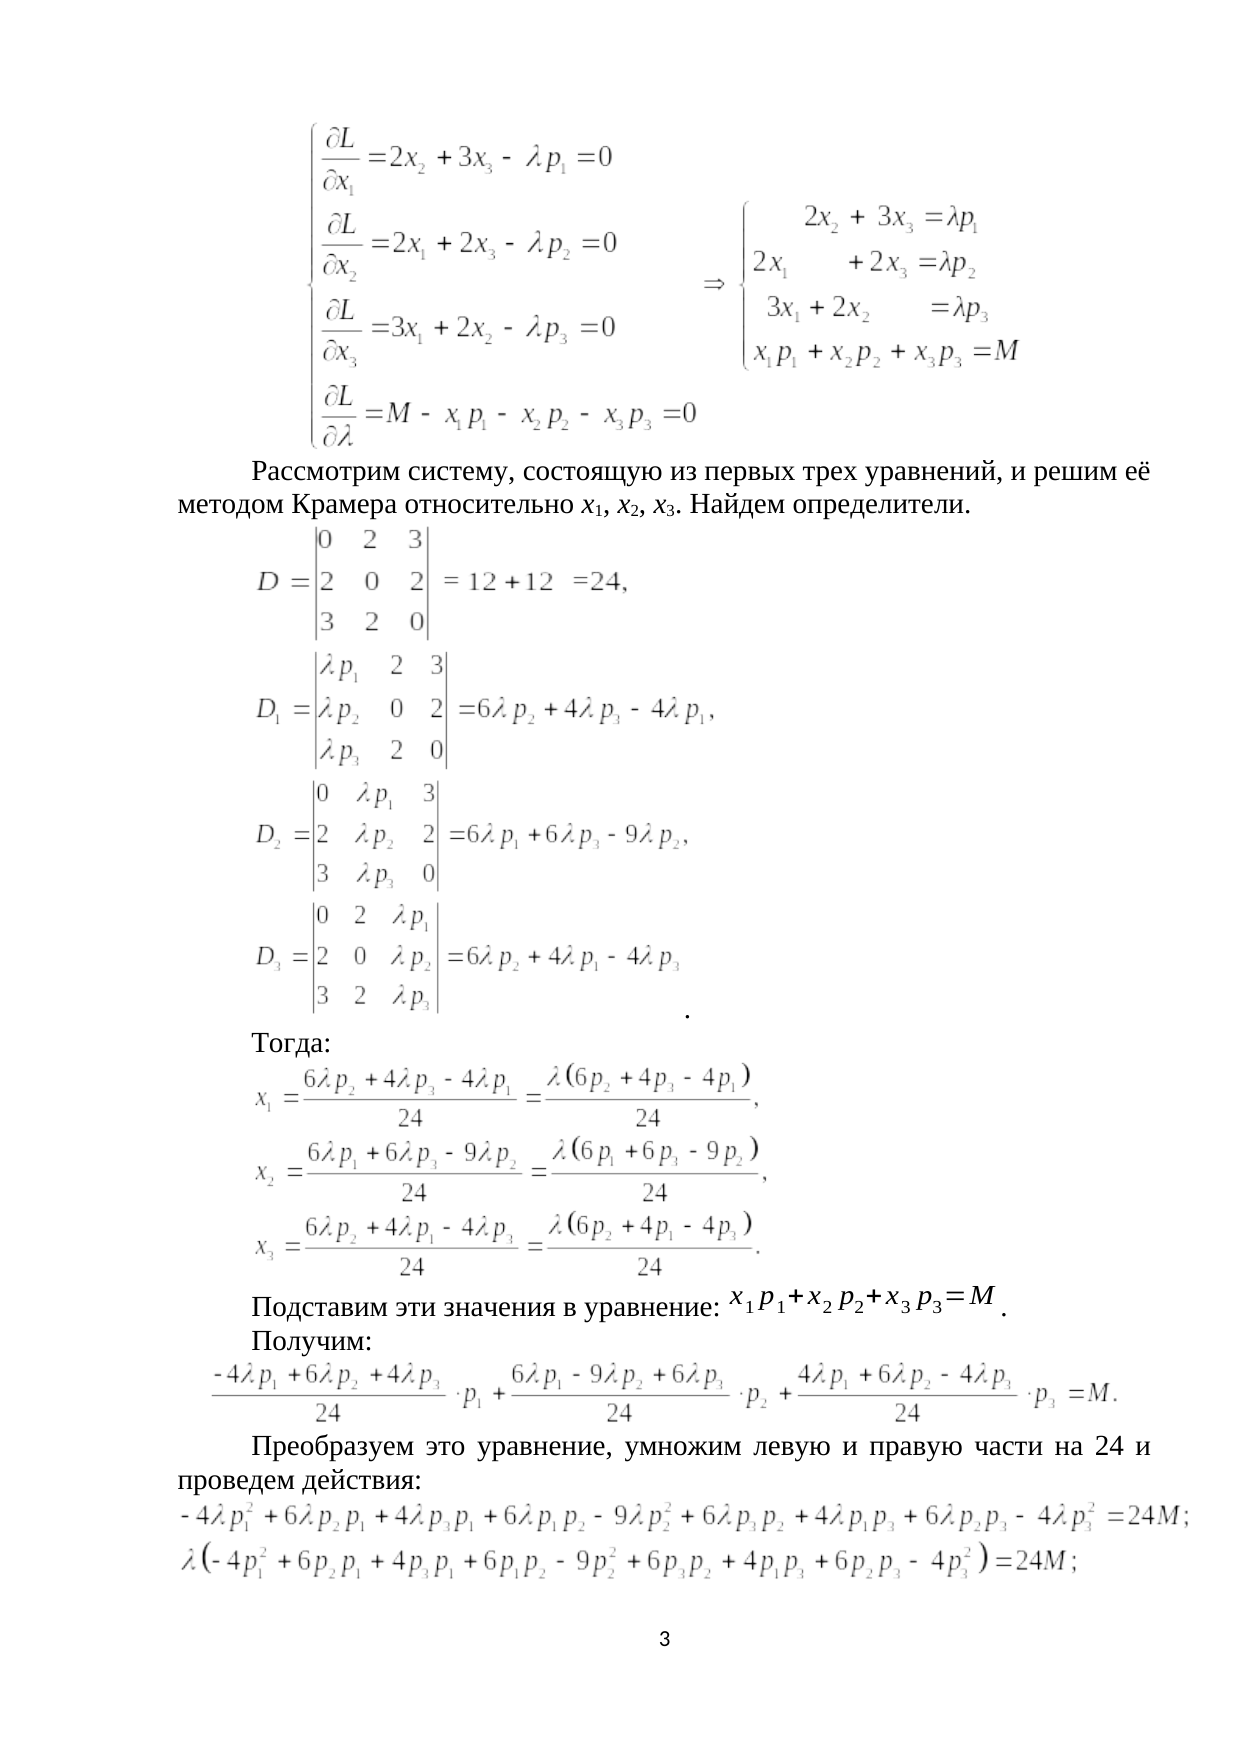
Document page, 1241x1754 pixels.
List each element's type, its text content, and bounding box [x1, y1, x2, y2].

text Подставим эти значения в уравнение: . [177, 1280, 1152, 1323]
text Тогда: [177, 1025, 1152, 1059]
text . [177, 897, 1152, 1025]
text Преобразуем это уравнение, умножим левую и правую части на 24 и проведем действия: [177, 1428, 1152, 1495]
text Рассмотрим систему, состоящую из первых трех уравнений, и решим её методом Крамера относительно x1, x2, x3. Найдем определители. [177, 453, 1152, 520]
text Получим: [177, 1323, 1152, 1357]
